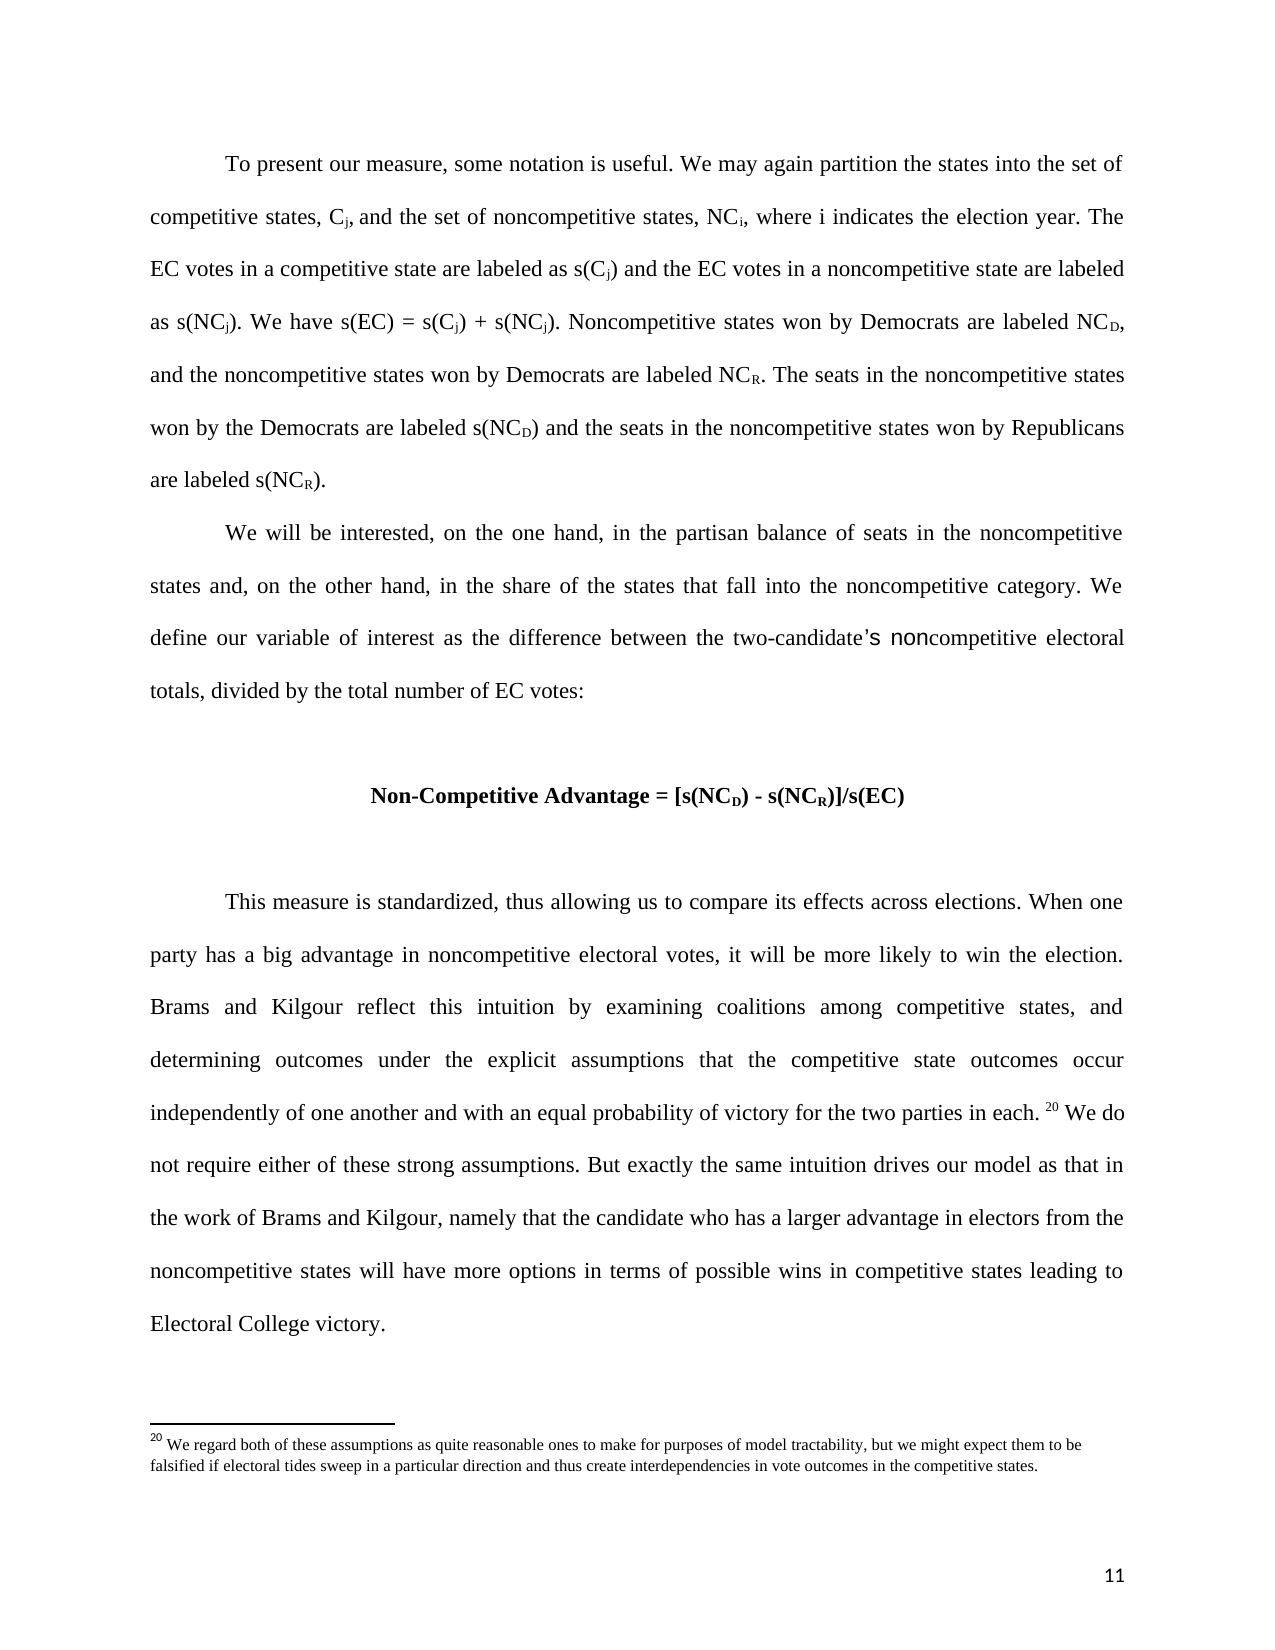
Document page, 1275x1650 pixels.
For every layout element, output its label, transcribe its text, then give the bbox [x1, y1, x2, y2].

text We will be interested, on the one hand, in the partisan balance of seats in the noncompetitive states and, on the other hand, in the share of the states that fall into the noncompetitive category. We define our variable of interest as the difference between the two-candidate’s noncompetitive electoral totals, divided by the total number of EC votes: [150, 519, 1125, 703]
text Non-Competitive Advantage = [s(NCD) - s(NCR)]/s(EC) [150, 783, 1125, 809]
text To present our measure, some notation is useful. We may again partition the states into the set of competitive states, Cj, and the set of noncompetitive states, NCi, where i indicates the election year. The EC votes in a competitive state are labeled as s(Cj) and the EC votes in a noncompetitive state are labeled as s(NCj). We have s(EC) = s(Cj) + s(NCj). Noncompetitive states won by Democrats are labeled NCD, and the noncompetitive states won by Democrats are labeled NCR. The seats in the noncompetitive states won by the Democrats are labeled s(NCD) and the seats in the noncompetitive states won by Republicans are labeled s(NCR). [150, 150, 1125, 493]
text This measure is standardized, thus allowing us to compare its effects across elections. When one party has a big advantage in noncompetitive electoral votes, it will be more likely to win the election. Brams and Kilgour reflect this intuition by examining coalitions among competitive states, and determining outcomes under the explicit assumptions that the competitive state outcomes occur independently of one another and with an equal probability of victory for the two parties in each. We do not require either of these strong assumptions. But exactly the same intuition drives our model as that in the work of Brams and Kilgour, namely that the candidate who has a larger advantage in electors from the noncompetitive states will have more options in terms of possible wins in competitive states leading to Electoral College victory. [150, 888, 1125, 1336]
